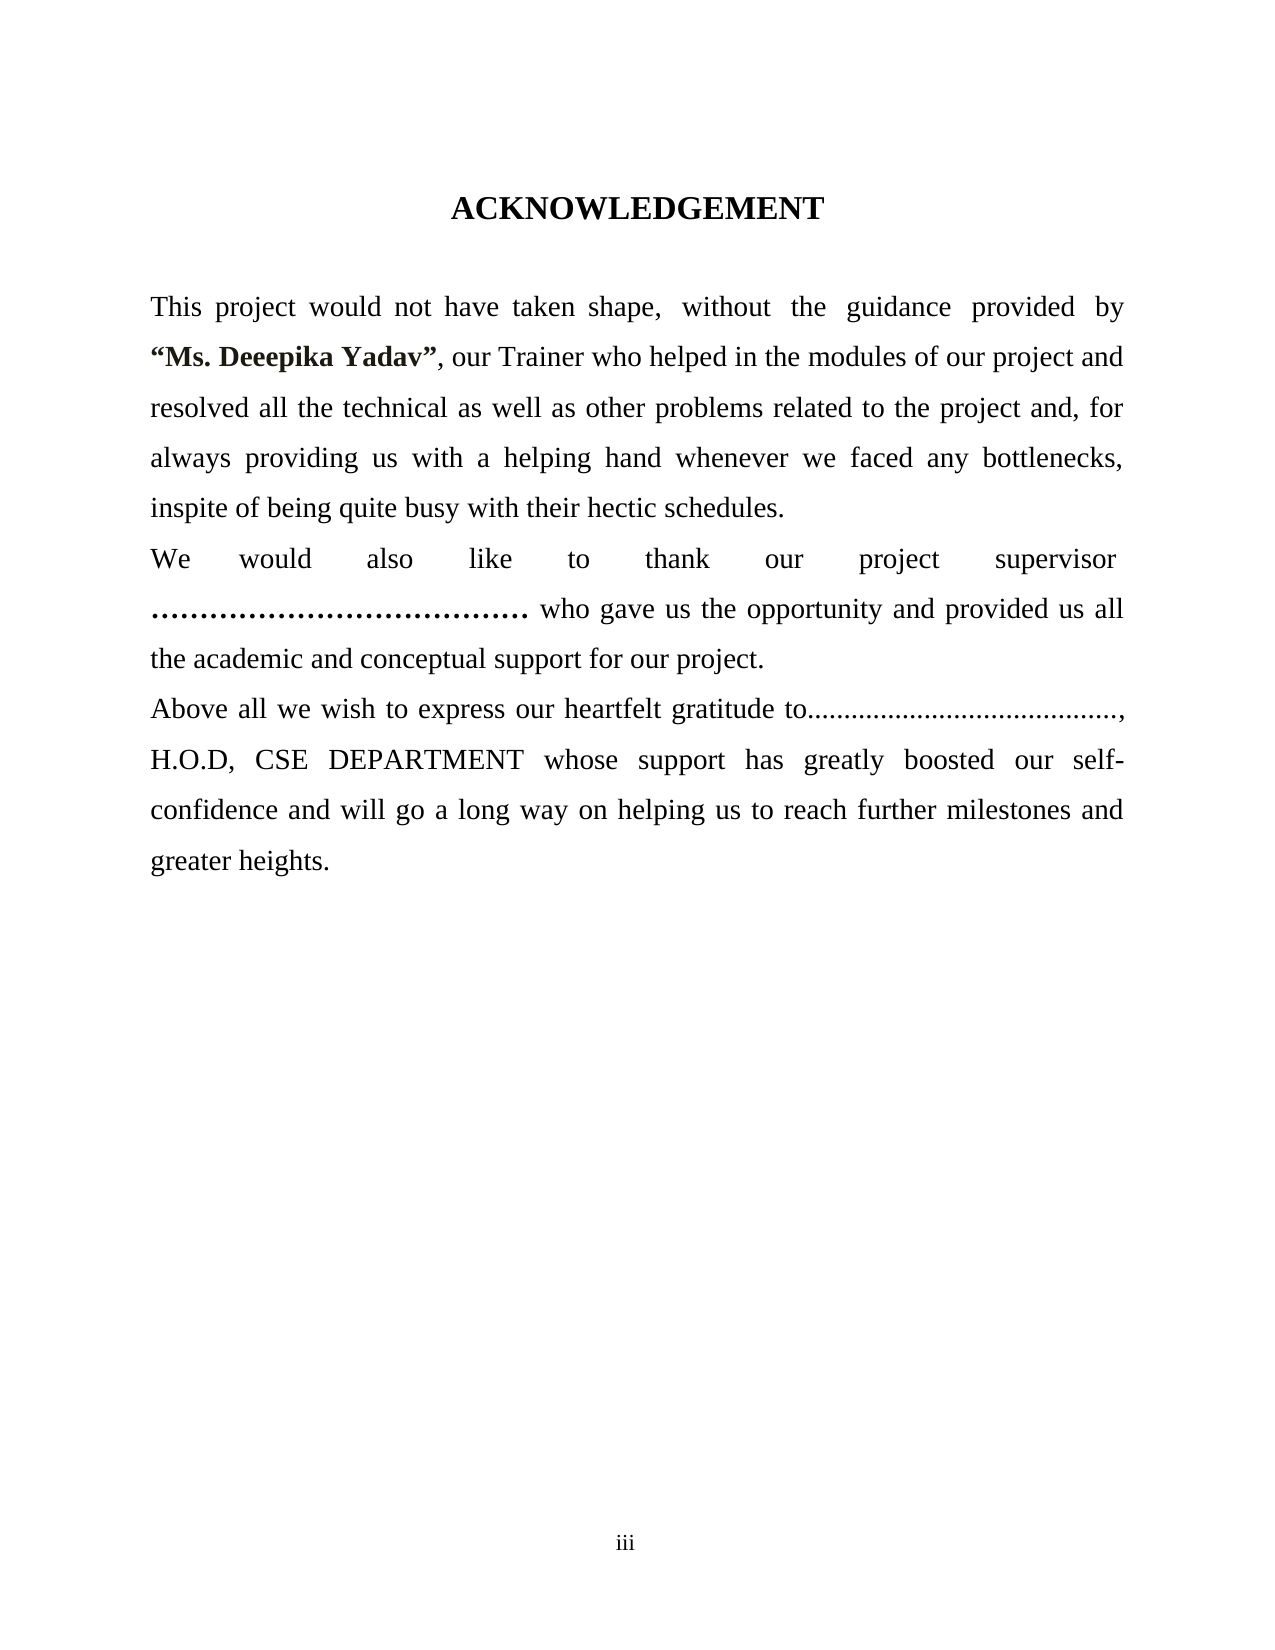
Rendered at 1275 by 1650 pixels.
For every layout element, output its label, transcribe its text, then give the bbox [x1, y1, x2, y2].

text We would also like to thank our project supervisor [150, 541, 1260, 574]
text Above all we wish to express our heartfelt gratitude to , [150, 692, 1260, 725]
text H.O.D, CSE DEPARTMENT whose support has greatly boosted our self- confidence and will go a long way on helping us to reach further milestones and greater heights. [150, 742, 1125, 876]
text This project would not have taken shape, without the guidance provided by “Ms. Deeepika Yadav”, our Trainer who helped in the modules of our project and resolved all the technical as well as other problems related to the project and, for always providing us with a helping hand whenever we faced any bottlenecks, inspite of being quite busy with their hectic schedules. [150, 289, 1124, 524]
text ………………………………… who gave us the opportunity and provided us all the academic and conceptual support for our project. [150, 591, 1125, 675]
subtitle ACKNOWLEDGEMENT [15, 188, 1260, 227]
